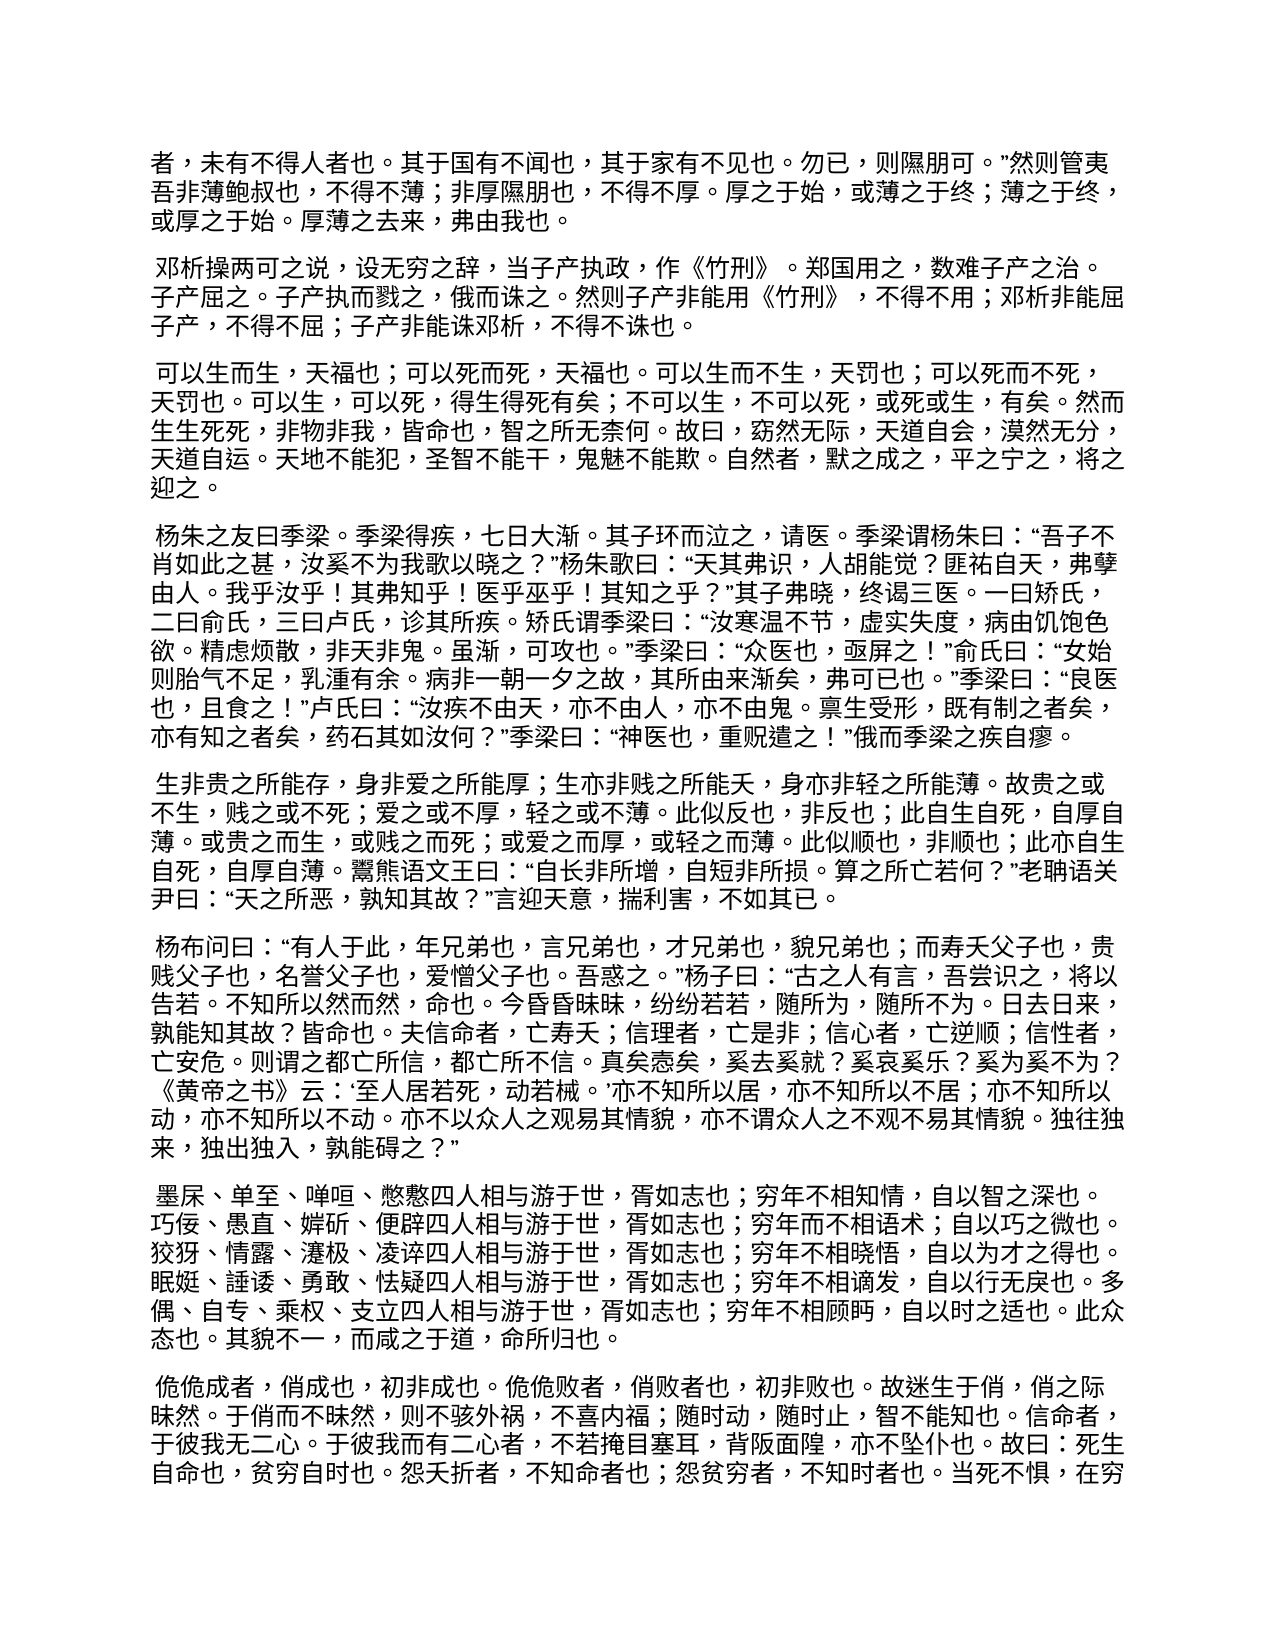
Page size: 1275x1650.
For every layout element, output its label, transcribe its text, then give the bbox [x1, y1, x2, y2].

text 杨布问曰：“有人于此，年兄弟也，言兄弟也，才兄弟也，貌兄弟也；而寿夭父子也，贵贱父子也，名誉父子也，爱憎父子也。吾惑之。”杨子曰：“古之人有言，吾尝识之，将以告若。不知所以然而然，命也。今昏昏昧昧，纷纷若若，随所为，随所不为。日去日来，孰能知其故？皆命也。夫信命者，亡寿夭；信理者，亡是非；信心者，亡逆顺；信性者，亡安危。则谓之都亡所信，都亡所不信。真矣悫矣，奚去奚就？奚哀奚乐？奚为奚不为？《黄帝之书》云：‘至人居若死，动若械。’亦不知所以居，亦不知所以不居；亦不知所以动，亦不知所以不动。亦不以众人之观易其情貌，亦不谓众人之不观不易其情貌。独往独来，独出独入，孰能碍之？” [150, 934, 1125, 1164]
text 邓析操两可之说，设无穷之辞，当子产执政，作《竹刑》。郑国用之，数难子产之治。子产屈之。子产执而戮之，俄而诛之。然则子产非能用《竹刑》，不得不用；邓析非能屈子产，不得不屈；子产非能诛邓析，不得不诛也。 [150, 255, 1125, 341]
text 可以生而生，天福也；可以死而死，天福也。可以生而不生，天罚也；可以死而不死，天罚也。可以生，可以死，得生得死有矣；不可以生，不可以死，或死或生，有矣。然而生生死死，非物非我，皆命也，智之所无柰何。故曰，窈然无际，天道自会，漠然无分，天道自运。天地不能犯，圣智不能干，鬼魅不能欺。自然者，默之成之，平之宁之，将之迎之。 [150, 360, 1125, 504]
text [150, 1374, 1125, 1489]
text 杨朱之友曰季梁。季梁得疾，七日大渐。其子环而泣之，请医。季梁谓杨朱曰：“吾子不肖如此之甚，汝奚不为我歌以晓之？”杨朱歌曰：“天其弗识，人胡能觉？匪祐自天，弗孽由人。我乎汝乎！其弗知乎！医乎巫乎！其知之乎？”其子弗晓，终谒三医。一曰矫氏，二曰俞氏，三曰卢氏，诊其所疾。矫氏谓季梁曰：“汝寒温不节，虚实失度，病由饥饱色欲。精虑烦散，非天非鬼。虽渐，可攻也。”季梁曰：“众医也，亟屏之！”俞氏曰：“女始则胎气不足，乳湩有余。病非一朝一夕之故，其所由来渐矣，弗可已也。”季梁曰：“良医也，且食之！”卢氏曰：“汝疾不由天，亦不由人，亦不由鬼。禀生受形，既有制之者矣，亦有知之者矣，药石其如汝何？”季梁曰：“神医也，重贶遣之！”俄而季梁之疾自瘳。 [150, 522, 1125, 752]
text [150, 150, 1125, 236]
text 生非贵之所能存，身非爱之所能厚；生亦非贱之所能夭，身亦非轻之所能薄。故贵之或不生，贱之或不死；爱之或不厚，轻之或不薄。此似反也，非反也；此自生自死，自厚自薄。或贵之而生，或贱之而死；或爱之而厚，或轻之而薄。此似顺也，非顺也；此亦自生自死，自厚自薄。鬻熊语文王曰：“自长非所增，自短非所损。算之所亡若何？”老聃语关尹曰：“天之所恶，孰知其故？”言迎天意，揣利害，不如其已。 [150, 771, 1125, 915]
text 墨杘、单至、啴咺、憋懯四人相与游于世，胥如志也；穷年不相知情，自以智之深也。巧佞、愚直、婩斫、便辟四人相与游于世，胥如志也；穷年而不相语术；自以巧之微也。狡犽、情露、瀽极、凌谇四人相与游于世，胥如志也；穷年不相晓悟，自以为才之得也。眠娗、諈诿、勇敢、怯疑四人相与游于世，胥如志也；穷年不相谪发，自以行无戾也。多偶、自专、乘权、支立四人相与游于世，胥如志也；穷年不相顾眄，自以时之适也。此众态也。其貌不一，而咸之于道，命所归也。 [150, 1182, 1125, 1355]
